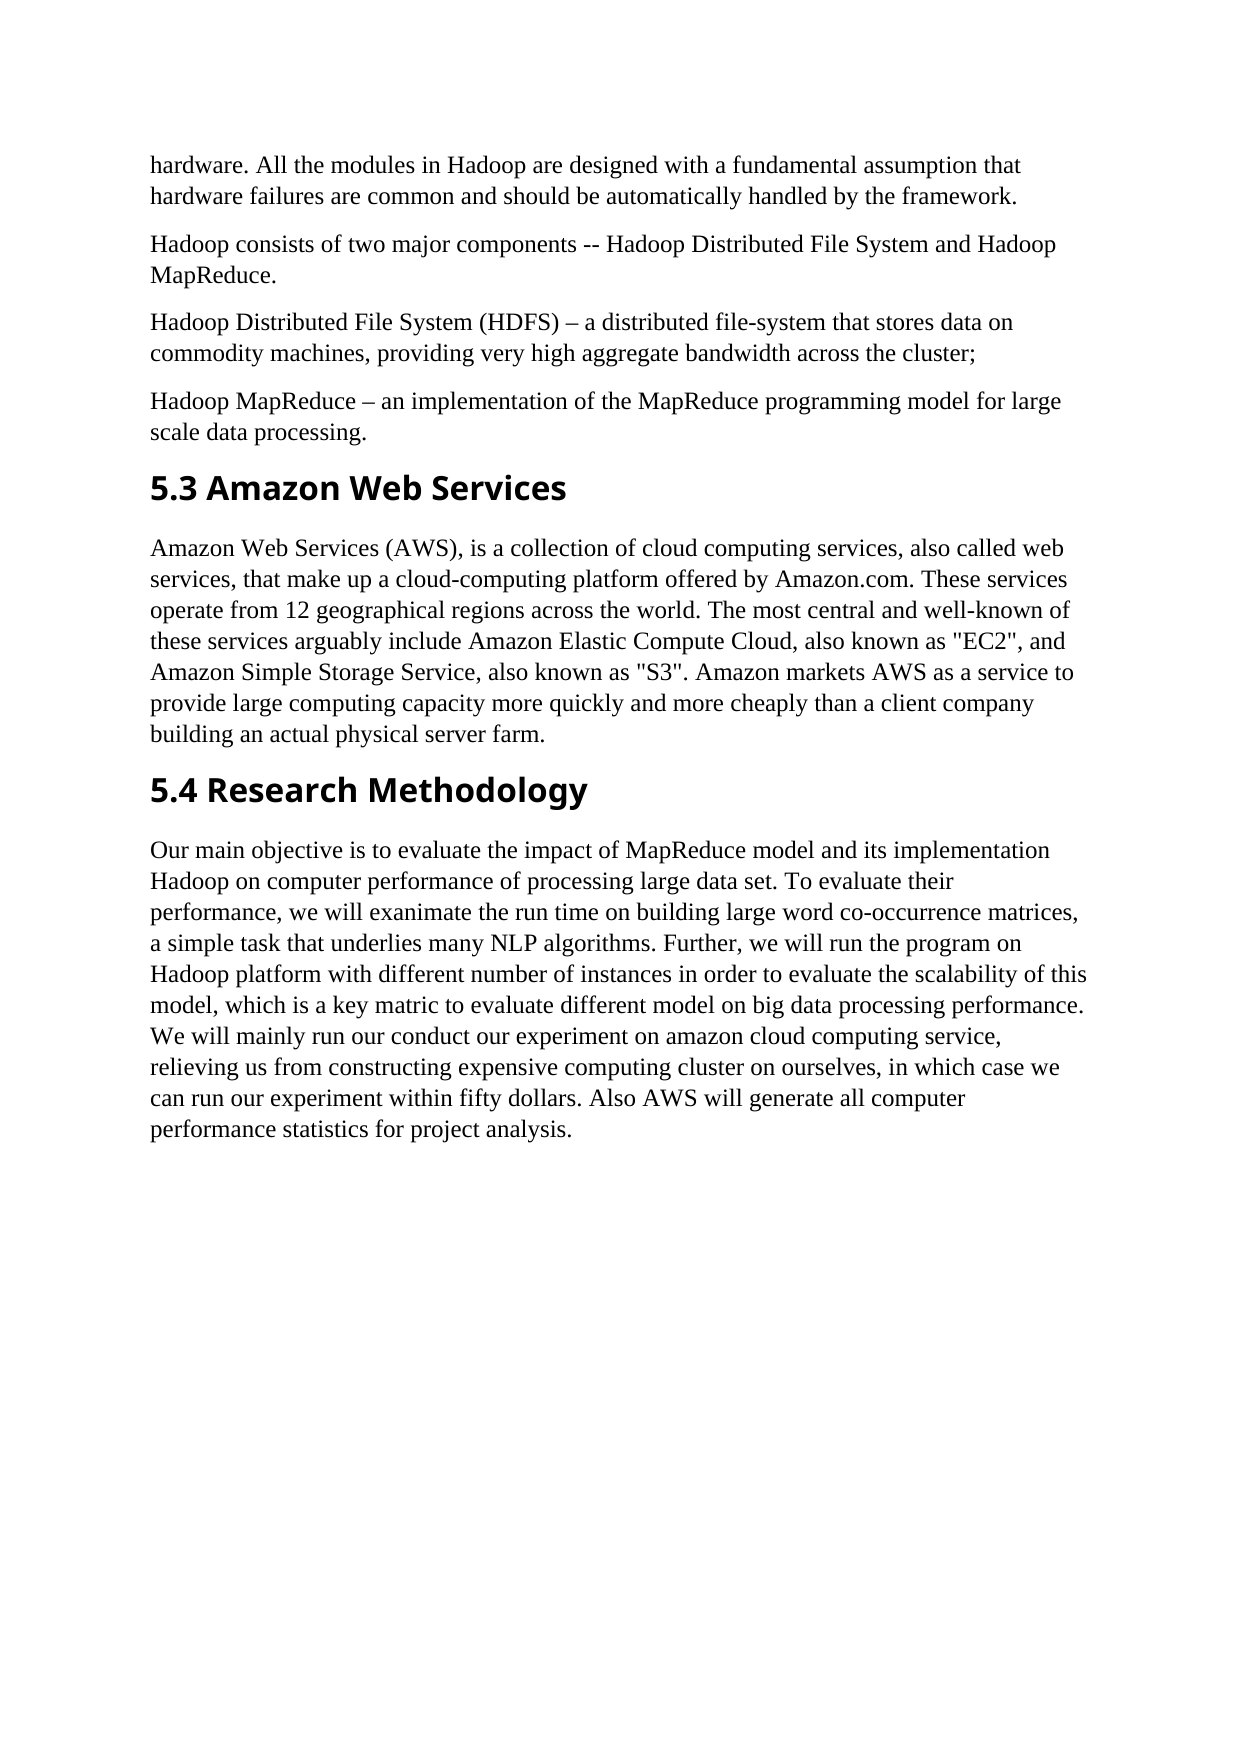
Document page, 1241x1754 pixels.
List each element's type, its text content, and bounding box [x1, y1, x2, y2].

text Our main objective is to evaluate the impact of MapReduce model and its implementation Hadoop on computer performance of processing large data set. To evaluate their performance, we will exanimate the run time on building large word co-occurrence matrices, a simple task that underlies many NLP algorithms. Further, we will run the program on Hadoop platform with different number of instances in order to evaluate the scalability of this model, which is a key matric to evaluate different model on big data processing performance. We will mainly run our conduct our experiment on amazon cloud computing service, relieving us from constructing expensive computing cluster on ourselves, in which case we can run our experiment within fifty dollars. Also AWS will generate all computer performance statistics for project analysis. [150, 835, 1090, 1143]
subtitle 5.3 Amazon Web Services [150, 465, 1090, 510]
text Amazon Web Services (AWS), is a collection of cloud computing services, also called web services, that make up a cloud-computing platform offered by Amazon.com. These services operate from 12 geographical regions across the world. The most central and well-known of these services arguably include Amazon Elastic Compute Cloud, also known as "EC2", and Amazon Simple Storage Service, also known as "S3". Amazon markets AWS as a service to provide large computing capacity more quickly and more cheaply than a client company building an actual physical server farm. [150, 533, 1090, 748]
text Hadoop consists of two major components -- Hadoop Distributed File System and Hadoop MapReduce. [150, 229, 1090, 288]
text Hadoop MapReduce – an implementation of the MapReduce programming model for large scale data processing. [150, 386, 1090, 446]
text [150, 150, 1090, 210]
text Hadoop Distributed File System (HDFS) – a distributed file-system that stores data on commodity machines, providing very high aggregate bandwidth across the cluster; [150, 307, 1090, 367]
subtitle 5.4 Research Methodology [150, 767, 1090, 812]
